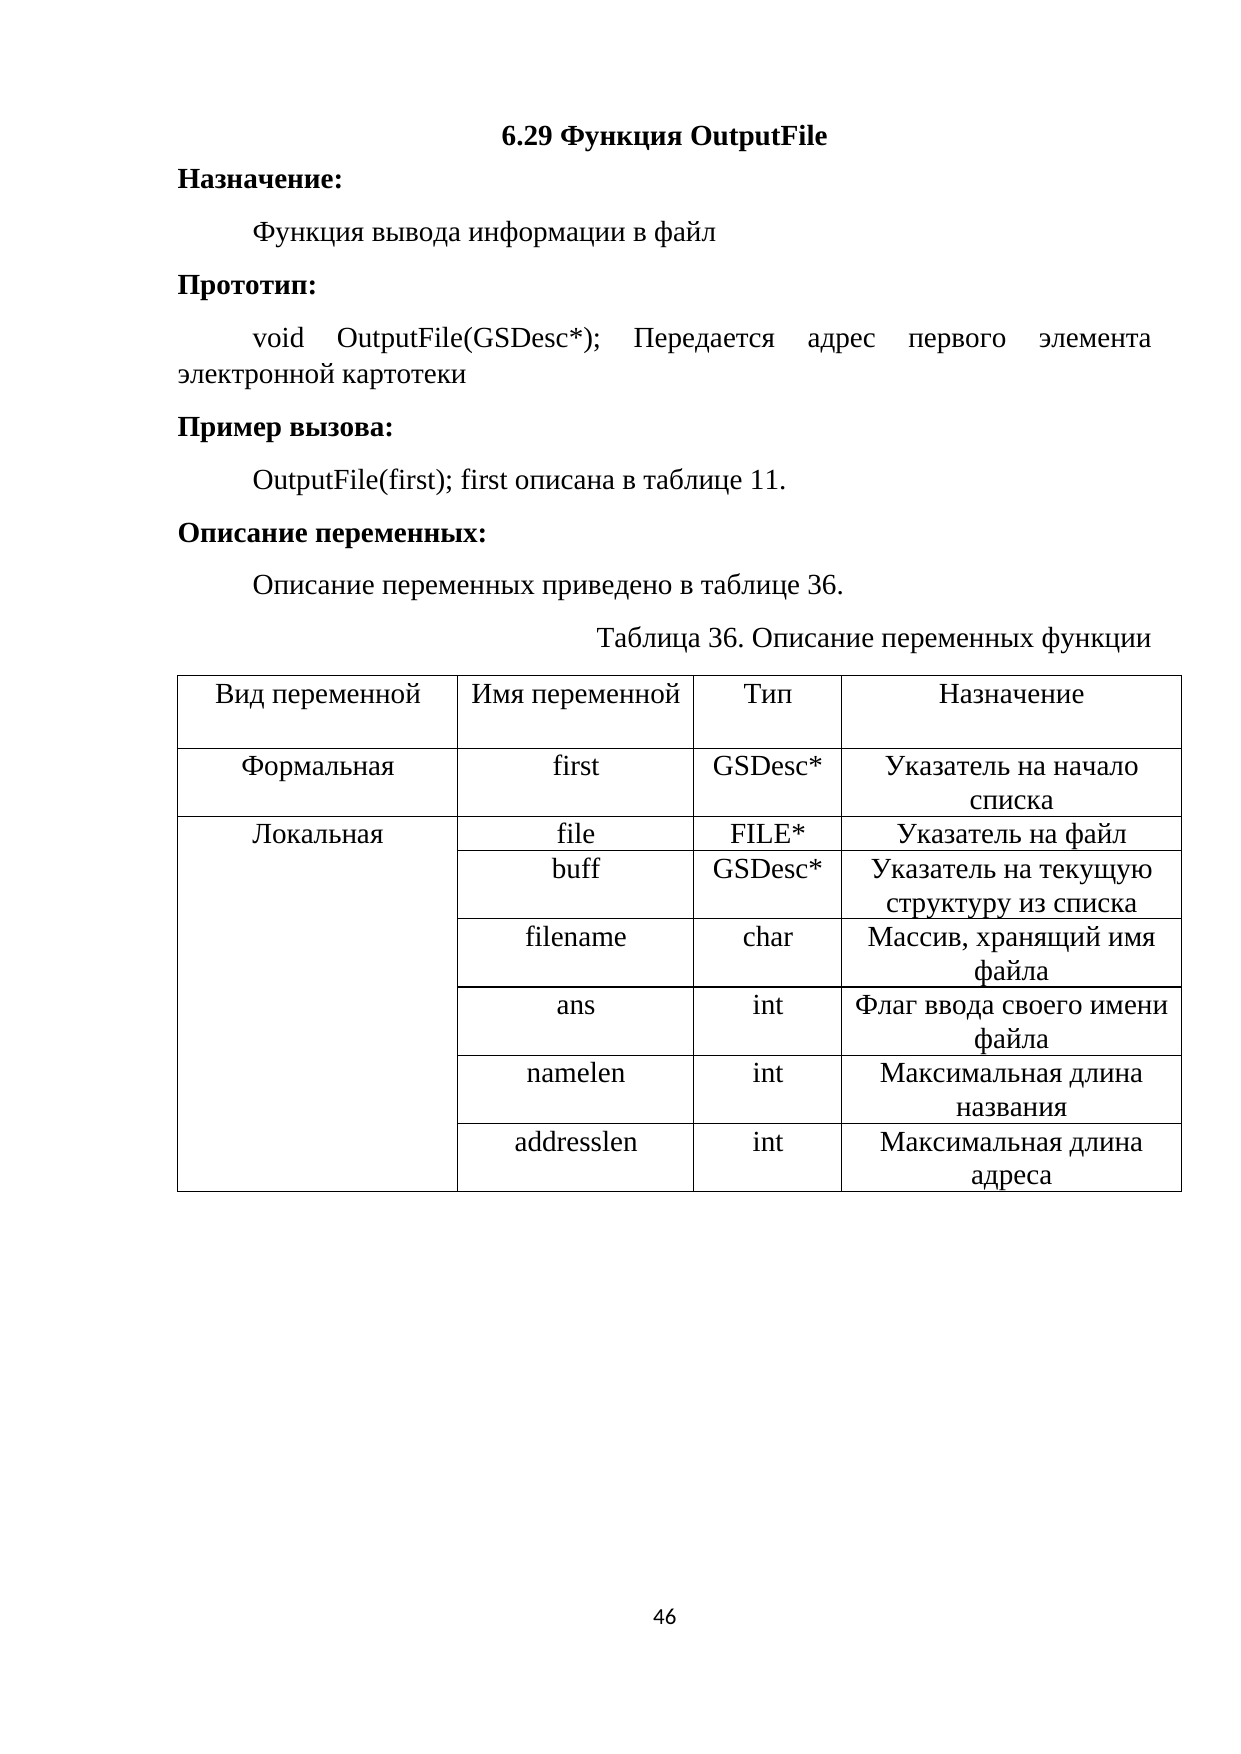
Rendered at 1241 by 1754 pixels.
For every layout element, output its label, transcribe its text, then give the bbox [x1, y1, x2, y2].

table_cell ans [458, 988, 693, 1054]
table_cell GSDesc* [694, 749, 841, 816]
table_cell int [694, 1056, 841, 1123]
text Пример вызова: [177, 409, 1152, 443]
table_cell int [694, 1124, 841, 1191]
table_header Имя переменной [458, 676, 693, 747]
table_cell FILE* [694, 817, 841, 850]
table_cell Формальная [178, 749, 457, 816]
subtitle 6.29 Функция OutputFile [177, 118, 1152, 152]
table_cell first [458, 749, 693, 816]
table_cell Флаг ввода своего имени файла [842, 988, 1181, 1054]
text Описание переменных: [177, 515, 1152, 548]
table_cell Локальная [178, 817, 457, 1191]
table_cell addresslen [458, 1124, 693, 1191]
table_header Вид переменной [178, 676, 457, 747]
text Функция вывода информации в файл [177, 214, 1152, 248]
table_cell Указатель на файл [842, 817, 1181, 850]
table_cell GSDesc* [694, 851, 841, 918]
table_cell Указатель на начало списка [842, 749, 1181, 816]
text Прототип: [177, 267, 1152, 301]
text OutputFile(first); first описана в таблице 11. [177, 462, 1152, 495]
text void OutputFile(GSDesc*); Передается адрес первого элемента электронной картотеки [177, 320, 1152, 390]
table_cell Массив, хранящий имя файла [842, 919, 1181, 986]
table_cell Максимальная длина названия [842, 1056, 1181, 1123]
table_cell Указатель на текущую структуру из списка [842, 851, 1181, 918]
table_cell char [694, 919, 841, 986]
text Таблица 36. Описание переменных функции [177, 620, 1152, 654]
table_cell buff [458, 851, 693, 918]
table_cell file [458, 817, 693, 850]
table_header Назначение [842, 676, 1181, 747]
table_cell int [694, 988, 841, 1054]
table_header Тип [694, 676, 841, 747]
table_cell filename [458, 919, 693, 986]
table_cell namelen [458, 1056, 693, 1123]
text Назначение: [177, 162, 1152, 195]
table_cell Максимальная длина адреса [842, 1124, 1181, 1191]
text Описание переменных приведено в таблице 36. [177, 567, 1152, 601]
